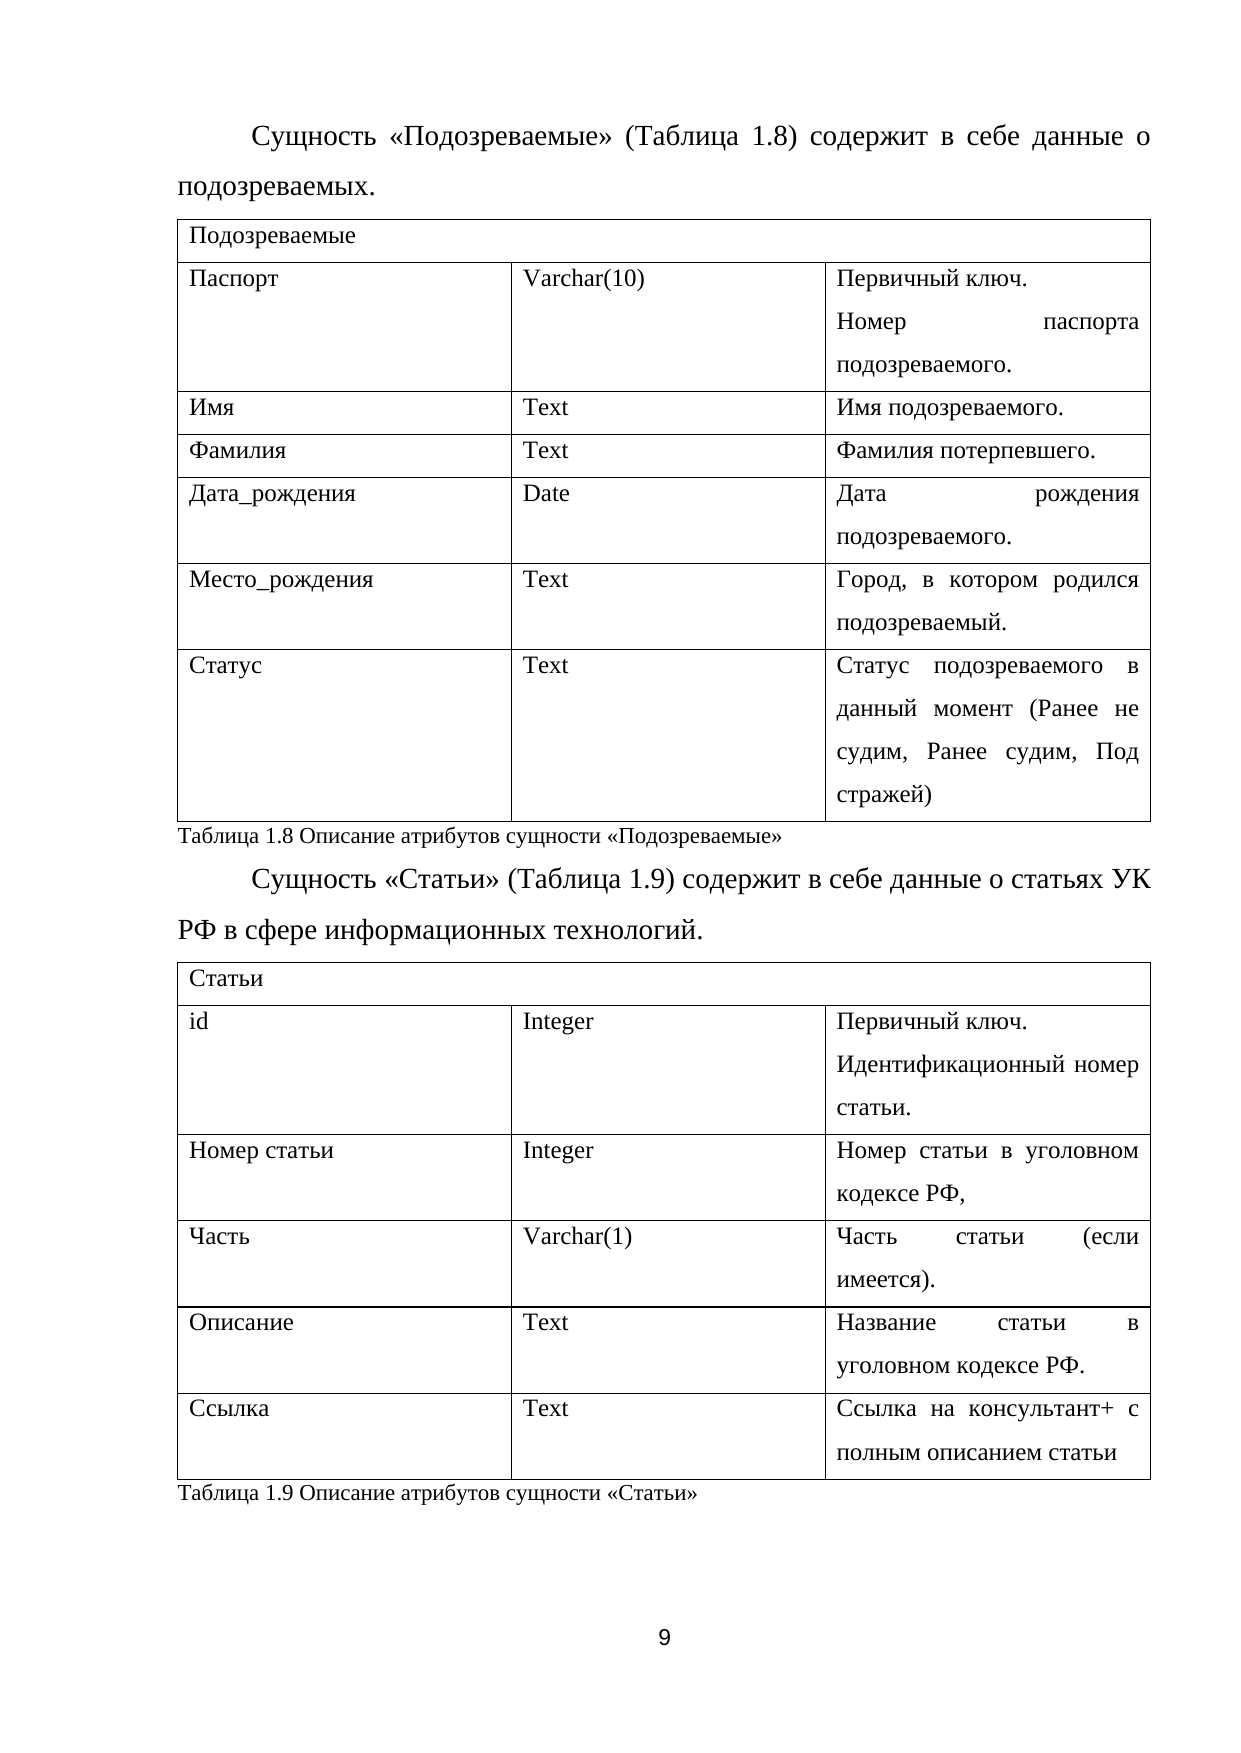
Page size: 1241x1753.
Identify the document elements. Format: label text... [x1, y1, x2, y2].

table_cell Часть [178, 1221, 511, 1306]
table_cell id [178, 1006, 511, 1134]
table_cell Описание [178, 1308, 511, 1392]
table_cell Город, в котором родился подозреваемый. [826, 564, 1150, 649]
table_cell Статус подозреваемого в данный момент (Ранее не судим, Ранее судим, Под стражей) [826, 650, 1150, 821]
table_cell Date [512, 478, 825, 563]
table_header Подозреваемые [178, 220, 1150, 262]
table_cell Ссылка на консультант+ с полным описанием статьи [826, 1394, 1150, 1478]
table_cell Integer [512, 1006, 825, 1134]
table_cell Varchar(1) [512, 1221, 825, 1306]
list Сущность «Статьи» (Таблица 1.9) содержит в себе данные о статьях УК РФ в сфере информационных технологий. [177, 862, 1152, 945]
table_cell Ссылка [178, 1394, 511, 1478]
table_cell Первичный ключ. Идентификационный номер статьи. [826, 1006, 1150, 1134]
table_cell Фамилия потерпевшего. [826, 435, 1150, 477]
table_cell Фамилия [178, 435, 511, 477]
text Таблица 1.9 Описание атрибутов сущности «Статьи» [177, 1479, 1152, 1506]
table_cell Паспорт [178, 263, 511, 391]
list Сущность «Подозреваемые» (Таблица 1.8) содержит в себе данные о подозреваемых. [177, 118, 1152, 202]
table_cell Text [512, 1308, 825, 1392]
table_cell Text [512, 564, 825, 649]
text Таблица 1.8 Описание атрибутов сущности «Подозреваемые» [177, 822, 1152, 848]
table_cell Имя подозреваемого. [826, 392, 1150, 434]
table_cell Varchar(10) [512, 263, 825, 391]
table_cell Название статьи в уголовном кодексе РФ. [826, 1308, 1150, 1392]
table_cell Статус [178, 650, 511, 821]
table_cell Номер статьи [178, 1135, 511, 1220]
table_cell Место_рождения [178, 564, 511, 649]
table_cell Text [512, 650, 825, 821]
table_cell Text [512, 435, 825, 477]
table_cell Дата_рождения [178, 478, 511, 563]
table_cell Дата рождения подозреваемого. [826, 478, 1150, 563]
table_cell Text [512, 1394, 825, 1478]
table_cell Часть статьи (если имеется). [826, 1221, 1150, 1306]
table_cell Номер статьи в уголовном кодексе РФ, [826, 1135, 1150, 1220]
table_cell Integer [512, 1135, 825, 1220]
table_cell Имя [178, 392, 511, 434]
table_header Статьи [178, 963, 1150, 1005]
table_cell Text [512, 392, 825, 434]
table_cell Первичный ключ. Номер паспорта подозреваемого. [826, 263, 1150, 391]
